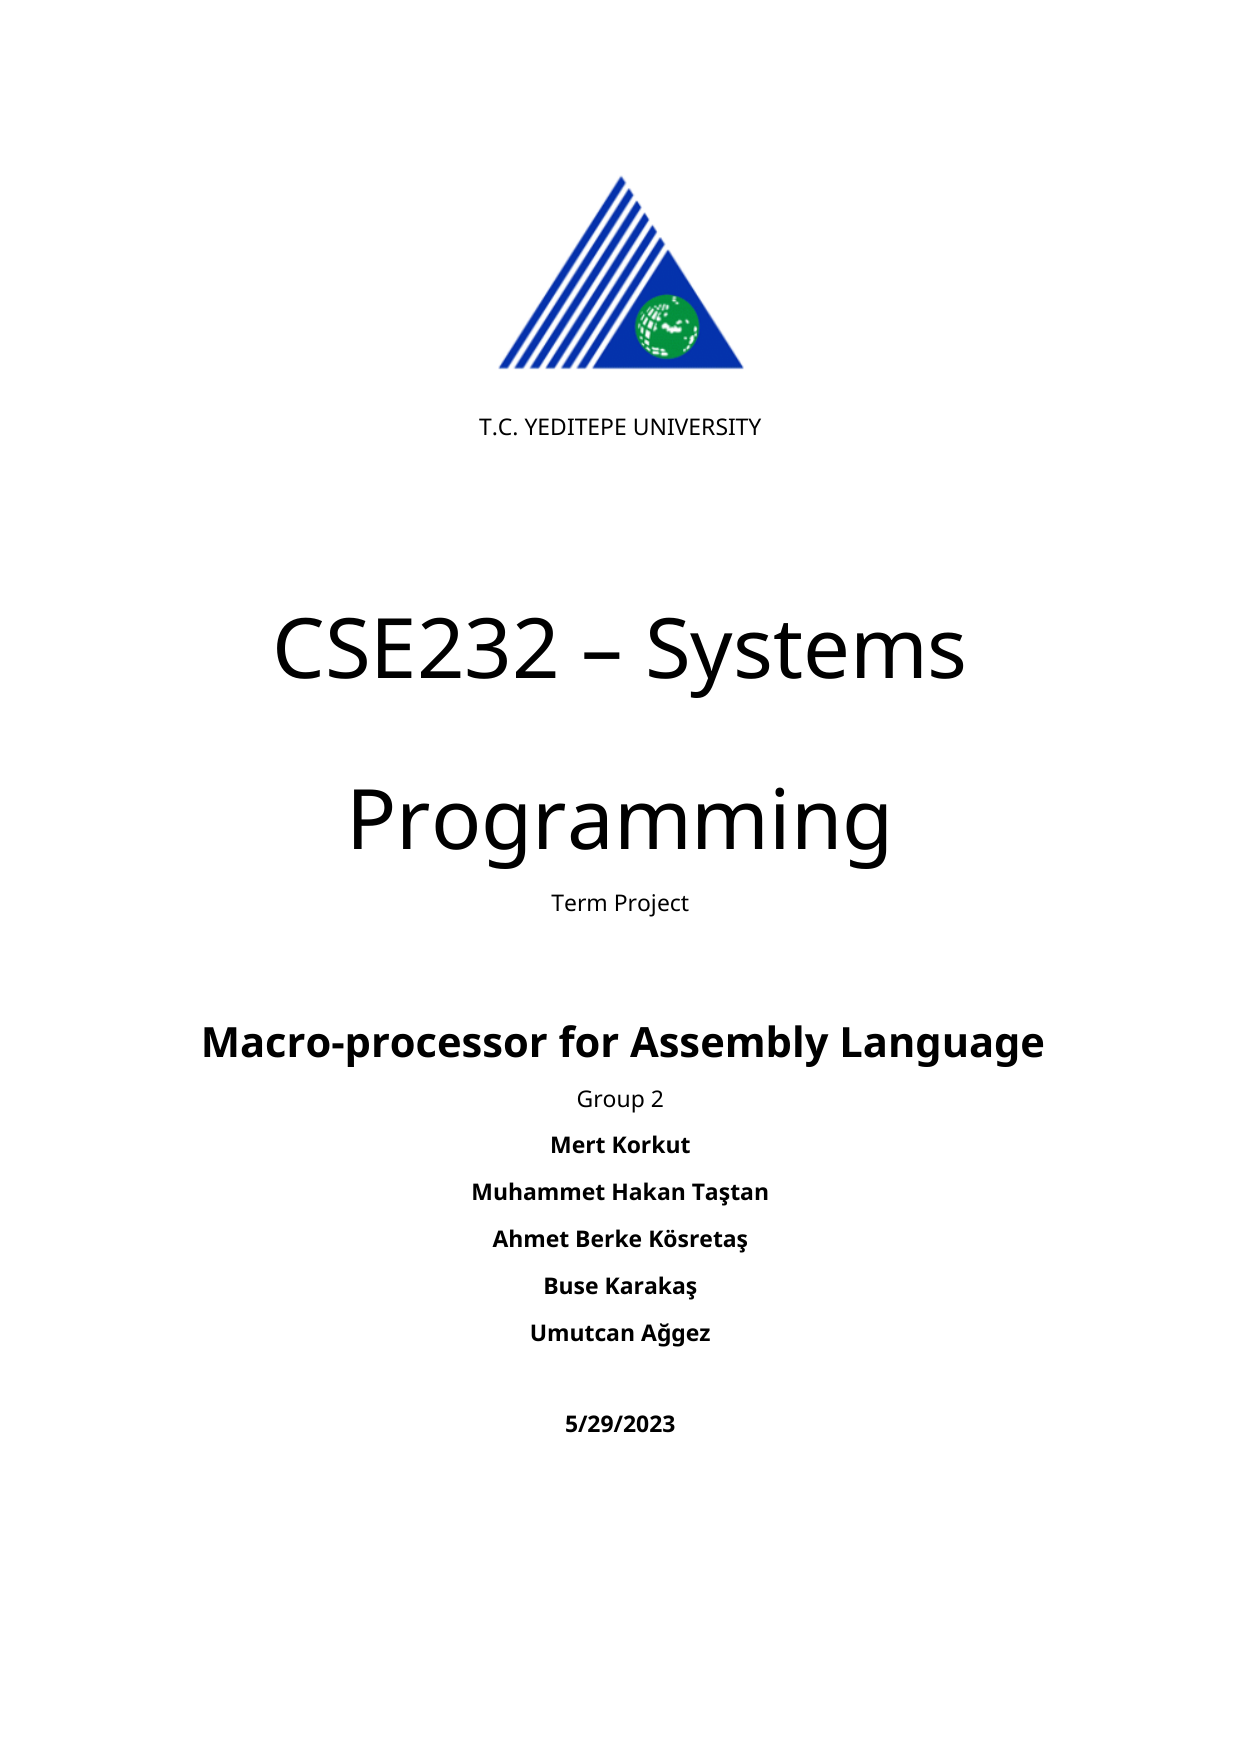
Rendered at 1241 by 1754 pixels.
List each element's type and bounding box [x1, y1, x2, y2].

picture [495, 147, 745, 398]
